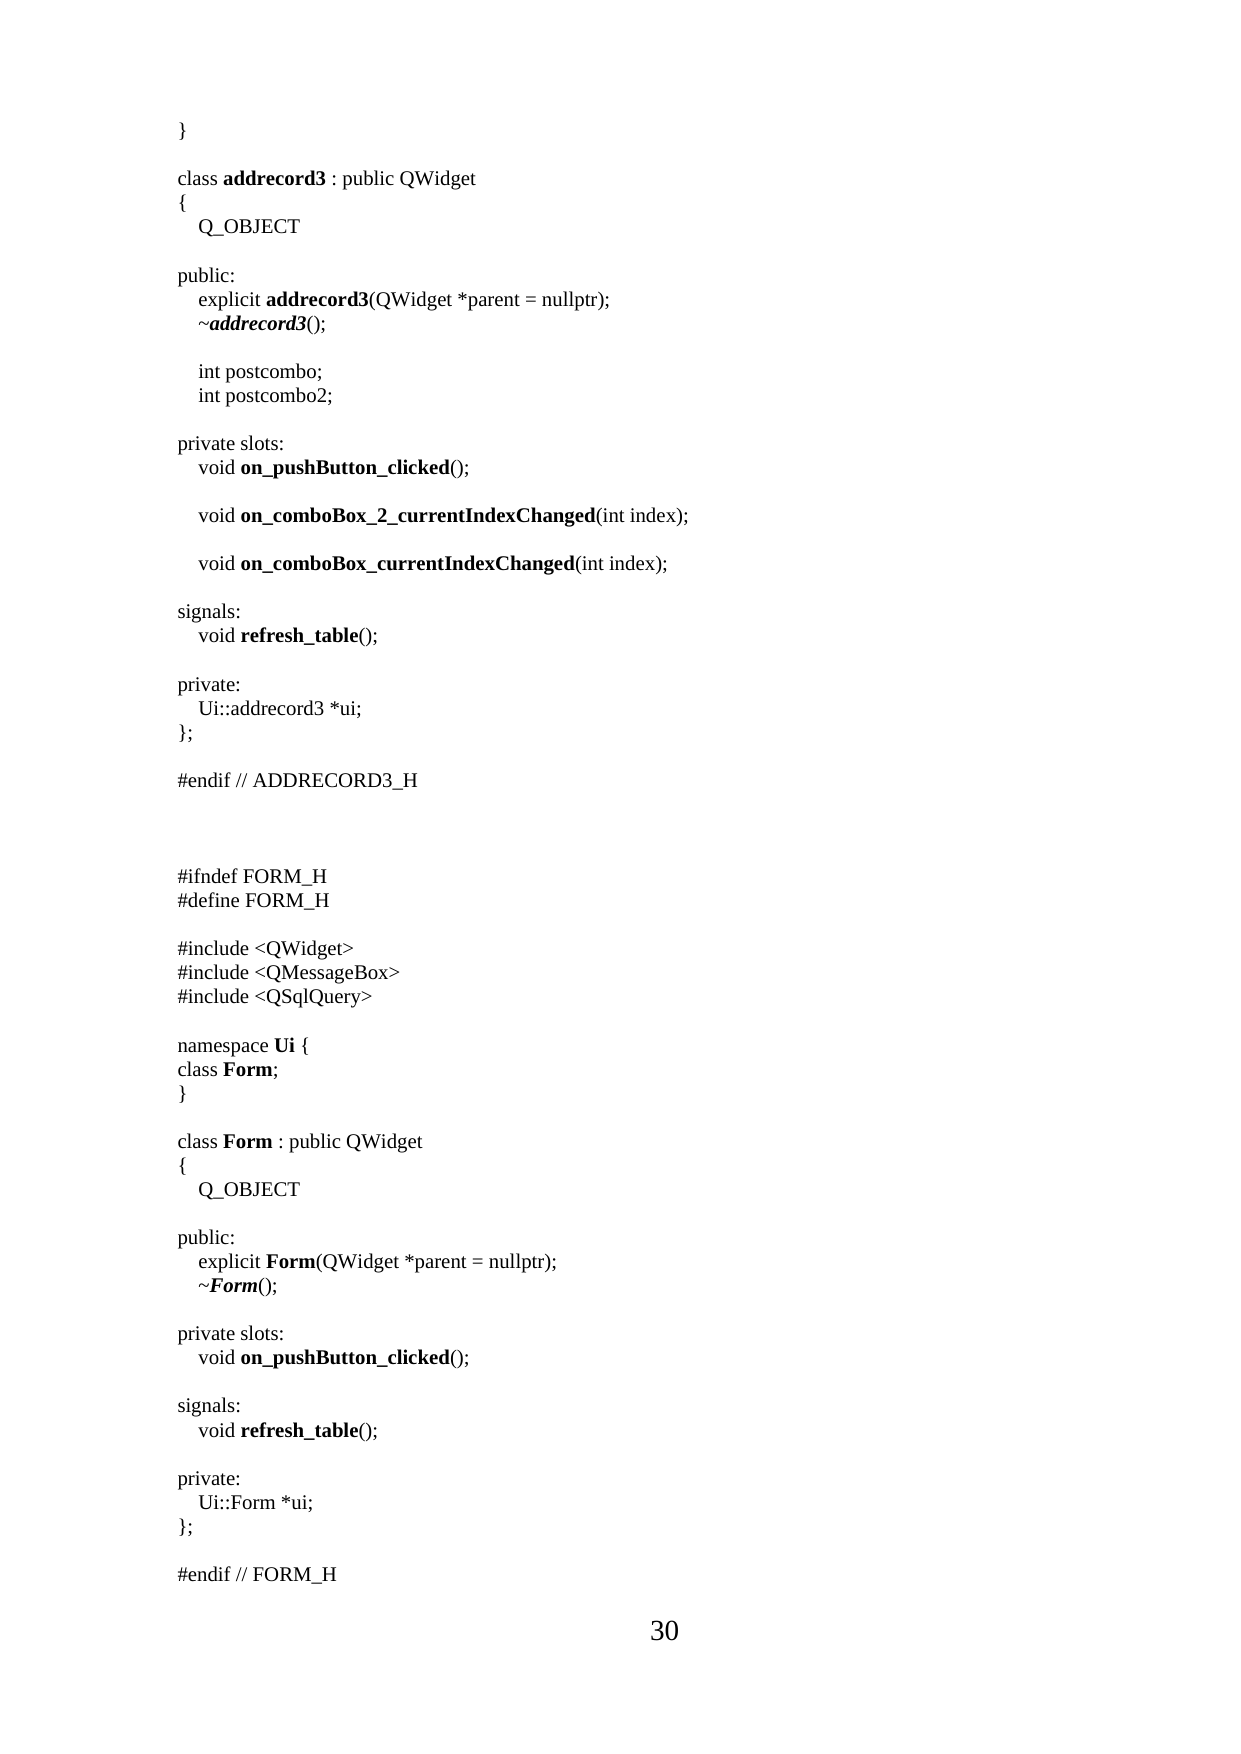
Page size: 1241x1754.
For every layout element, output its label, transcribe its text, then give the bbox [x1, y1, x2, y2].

text Ui::Form *ui; [177, 1490, 1152, 1514]
text { [177, 190, 1152, 214]
text #include <QMessageBox> [177, 960, 1152, 984]
text class addrecord3 : public QWidget [177, 166, 1152, 190]
text Q_OBJECT [177, 214, 1152, 238]
text int postcombo; [177, 359, 1152, 383]
text void refresh_table(); [177, 623, 1152, 647]
text signals: [177, 599, 1152, 623]
text class Form : public QWidget [177, 1129, 1152, 1153]
text signals: [177, 1393, 1152, 1417]
text void refresh_table(); [177, 1417, 1152, 1442]
text { [177, 1153, 1152, 1177]
text void on_pushButton_clicked(); [177, 455, 1152, 479]
text } [177, 1081, 1152, 1105]
text private slots: [177, 1321, 1152, 1345]
text private slots: [177, 431, 1152, 455]
text #define FORM_H [177, 888, 1152, 912]
text ~Form(); [177, 1273, 1152, 1297]
text private: [177, 1466, 1152, 1490]
text ~addrecord3(); [177, 311, 1152, 335]
text Q_OBJECT [177, 1177, 1152, 1201]
text } [177, 118, 1152, 142]
text Ui::addrecord3 *ui; [177, 696, 1152, 720]
text namespace Ui { [177, 1032, 1152, 1057]
text class Form; [177, 1057, 1152, 1081]
text #include <QWidget> [177, 936, 1152, 960]
text explicit Form(QWidget *parent = nullptr); [177, 1249, 1152, 1273]
text private: [177, 672, 1152, 696]
text #endif // FORM_H [177, 1562, 1152, 1586]
text #endif // ADDRECORD3_H [177, 768, 1152, 792]
text void on_comboBox_currentIndexChanged(int index); [177, 551, 1152, 575]
text }; [177, 1514, 1152, 1538]
text public: [177, 262, 1152, 287]
text #ifndef FORM_H [177, 864, 1152, 888]
text public: [177, 1225, 1152, 1249]
text void on_pushButton_clicked(); [177, 1345, 1152, 1369]
text #include <QSqlQuery> [177, 984, 1152, 1008]
text }; [177, 720, 1152, 744]
text explicit addrecord3(QWidget *parent = nullptr); [177, 287, 1152, 311]
text void on_comboBox_2_currentIndexChanged(int index); [177, 503, 1152, 527]
text int postcombo2; [177, 383, 1152, 407]
